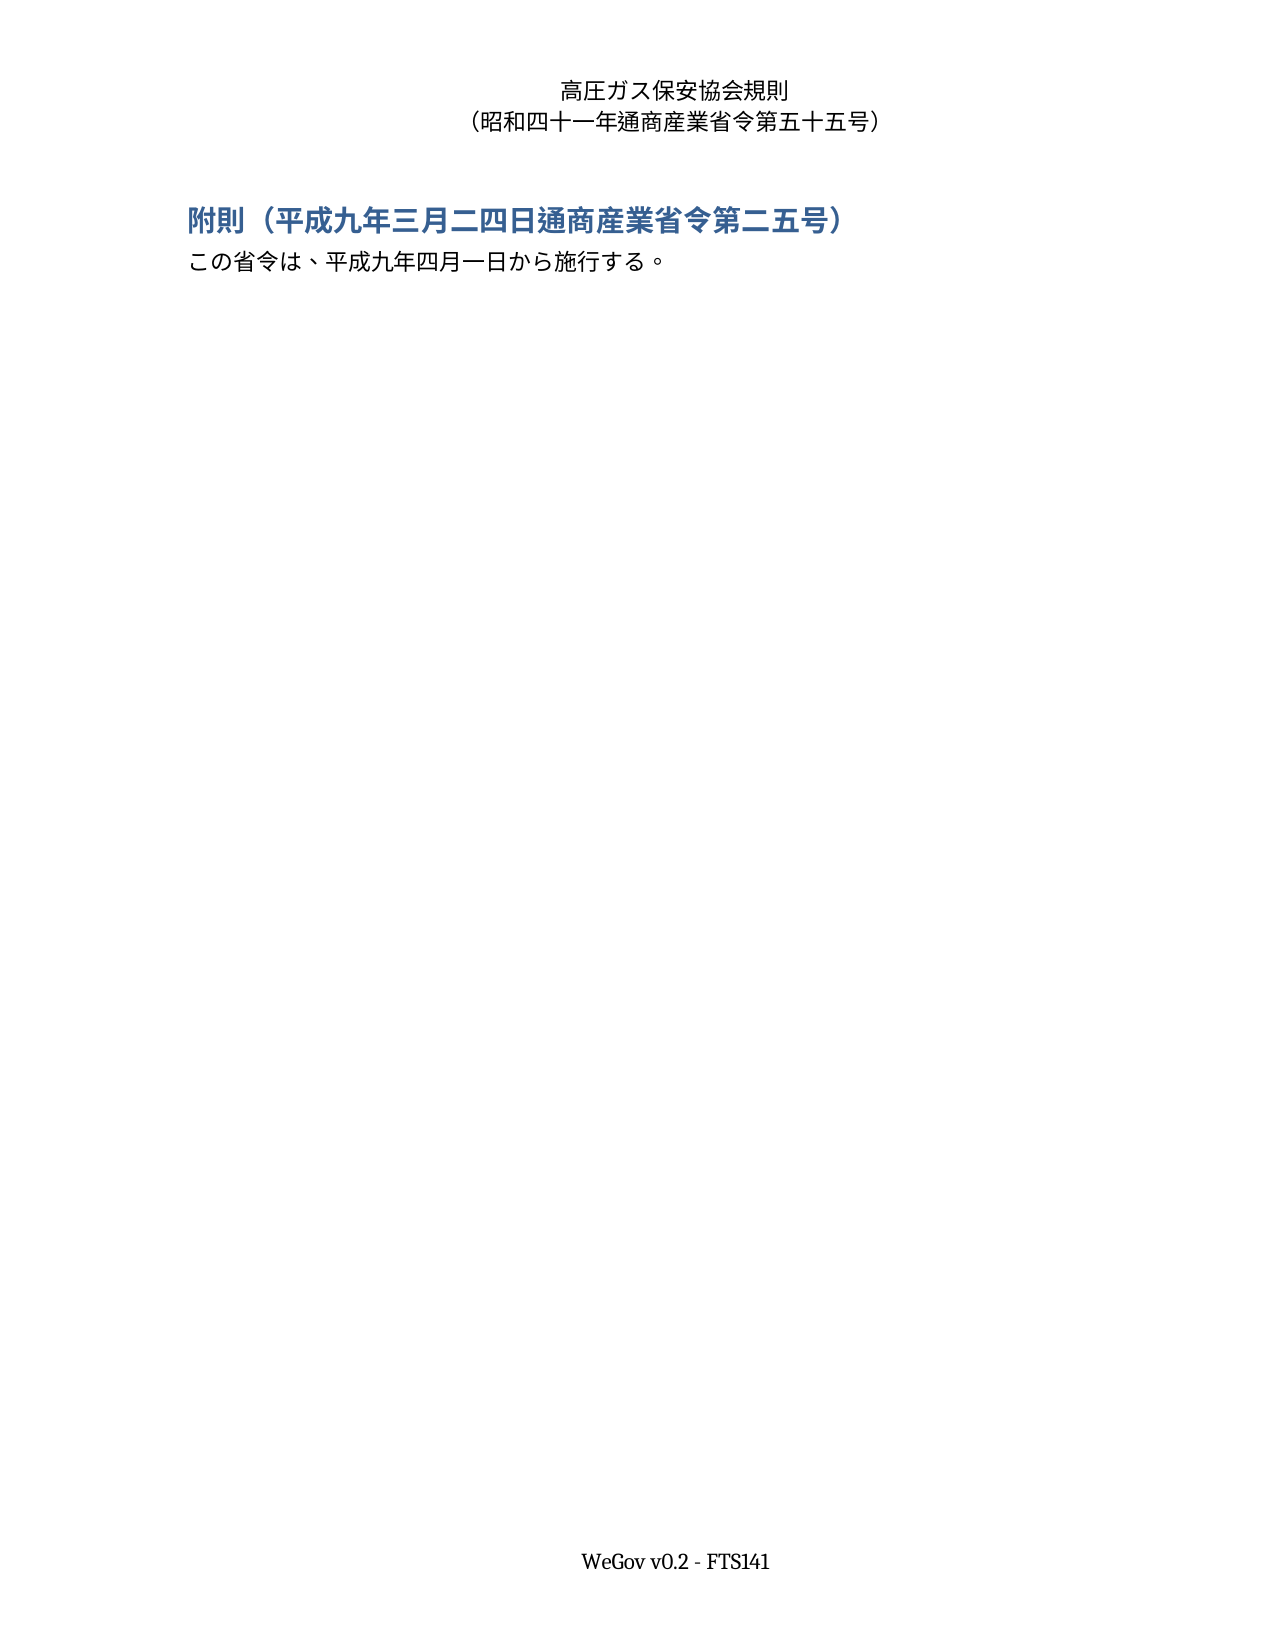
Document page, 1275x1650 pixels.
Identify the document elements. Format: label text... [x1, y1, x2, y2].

subtitle 附則（平成九年三月二四日通商産業省令第二五号） [187, 200, 1087, 240]
text この省令は、平成九年四月一日から施行する。 [187, 246, 1087, 277]
